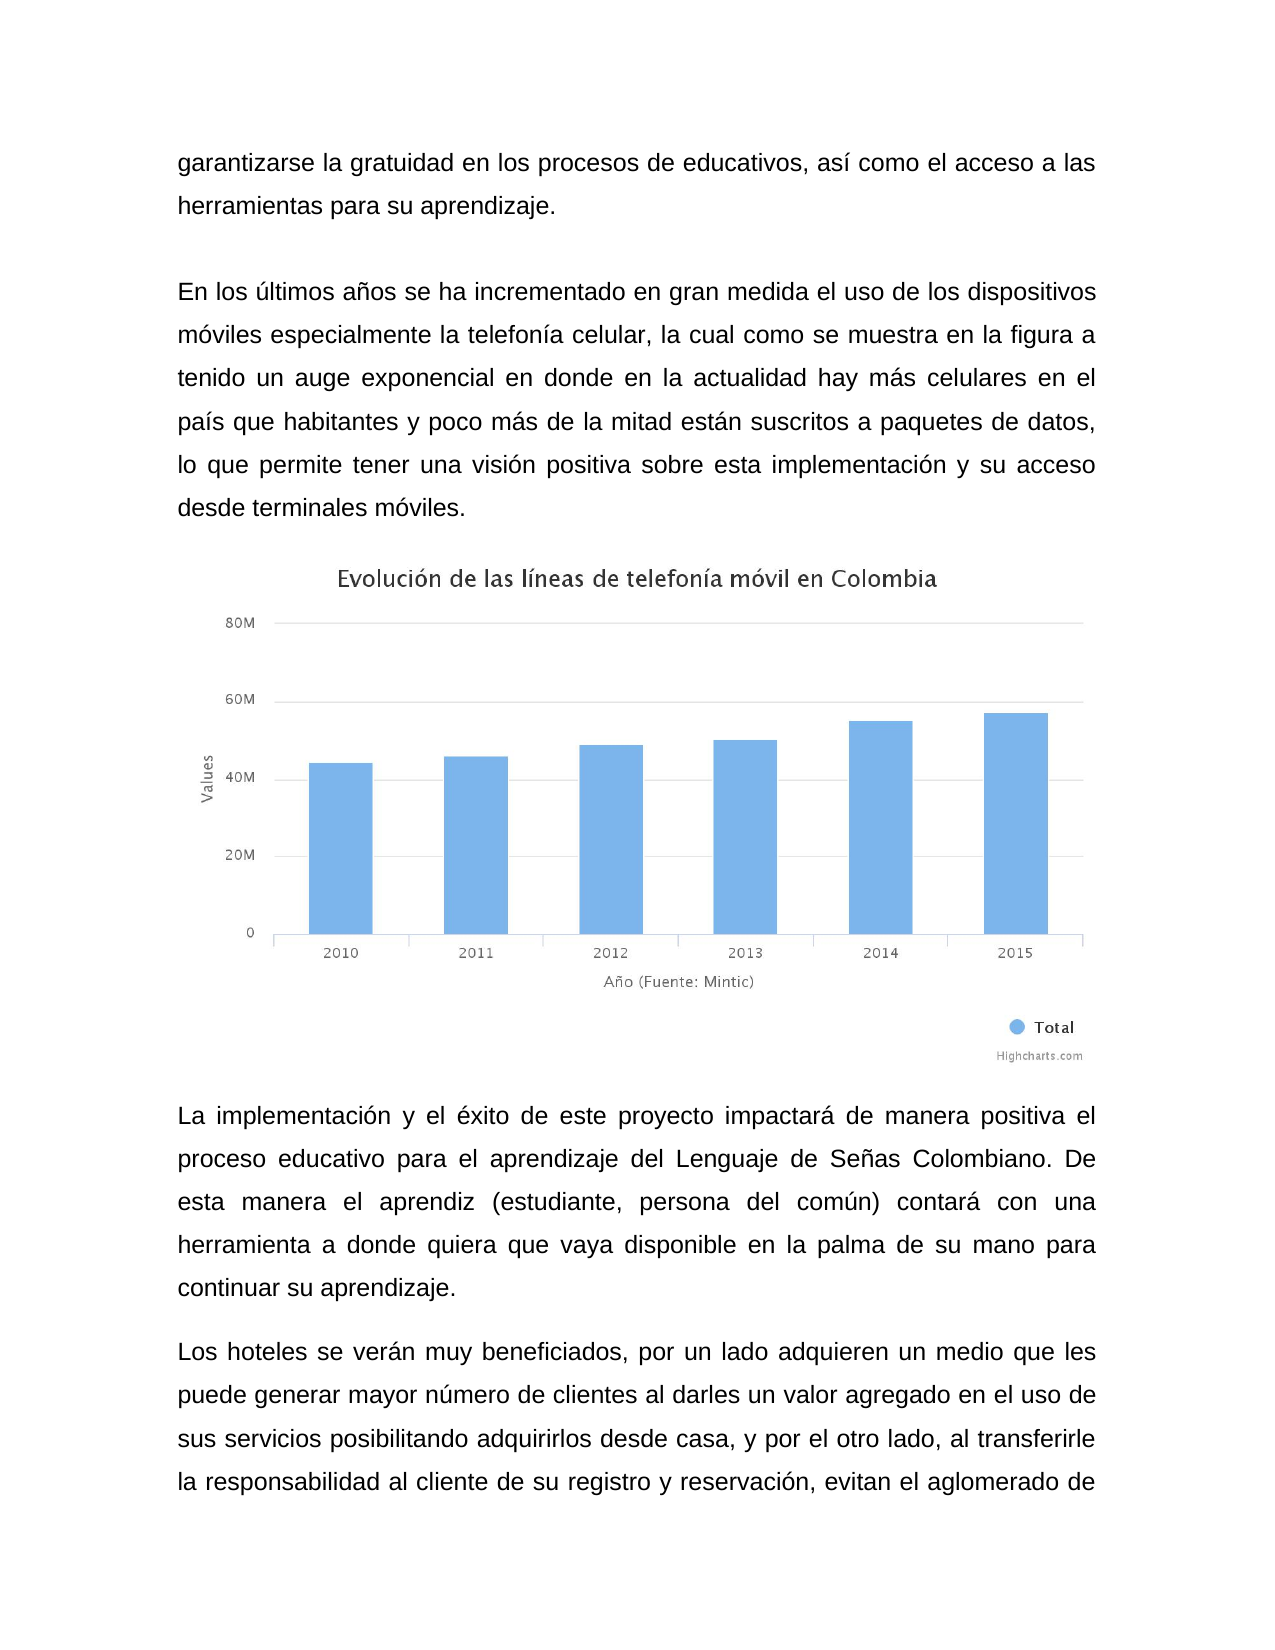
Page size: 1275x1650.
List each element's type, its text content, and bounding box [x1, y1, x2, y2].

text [177, 148, 1098, 219]
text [177, 1337, 1098, 1496]
text En los últimos años se ha incrementado en gran medida el uso de los dispositivos móviles especialmente la telefonía celular, la cual como se muestra en la figura a tenido un auge exponencial en donde en la actualidad hay más celulares en el país que habitantes y poco más de la mitad están suscritos a paquetes de datos, lo que permite tener una visión positiva sobre esta implementación y su acceso desde terminales móviles. [177, 277, 1098, 521]
text La implementación y el éxito de este proyecto impactará de manera positiva el proceso educativo para el aprendizaje del Lenguaje de Señas Colombiano. De esta manera el aprendiz (estudiante, persona del común) contará con una herramienta a donde quiera que vaya disponible en la palma de su mano para continuar su aprendizaje. [177, 1101, 1098, 1302]
picture [177, 556, 1096, 1066]
